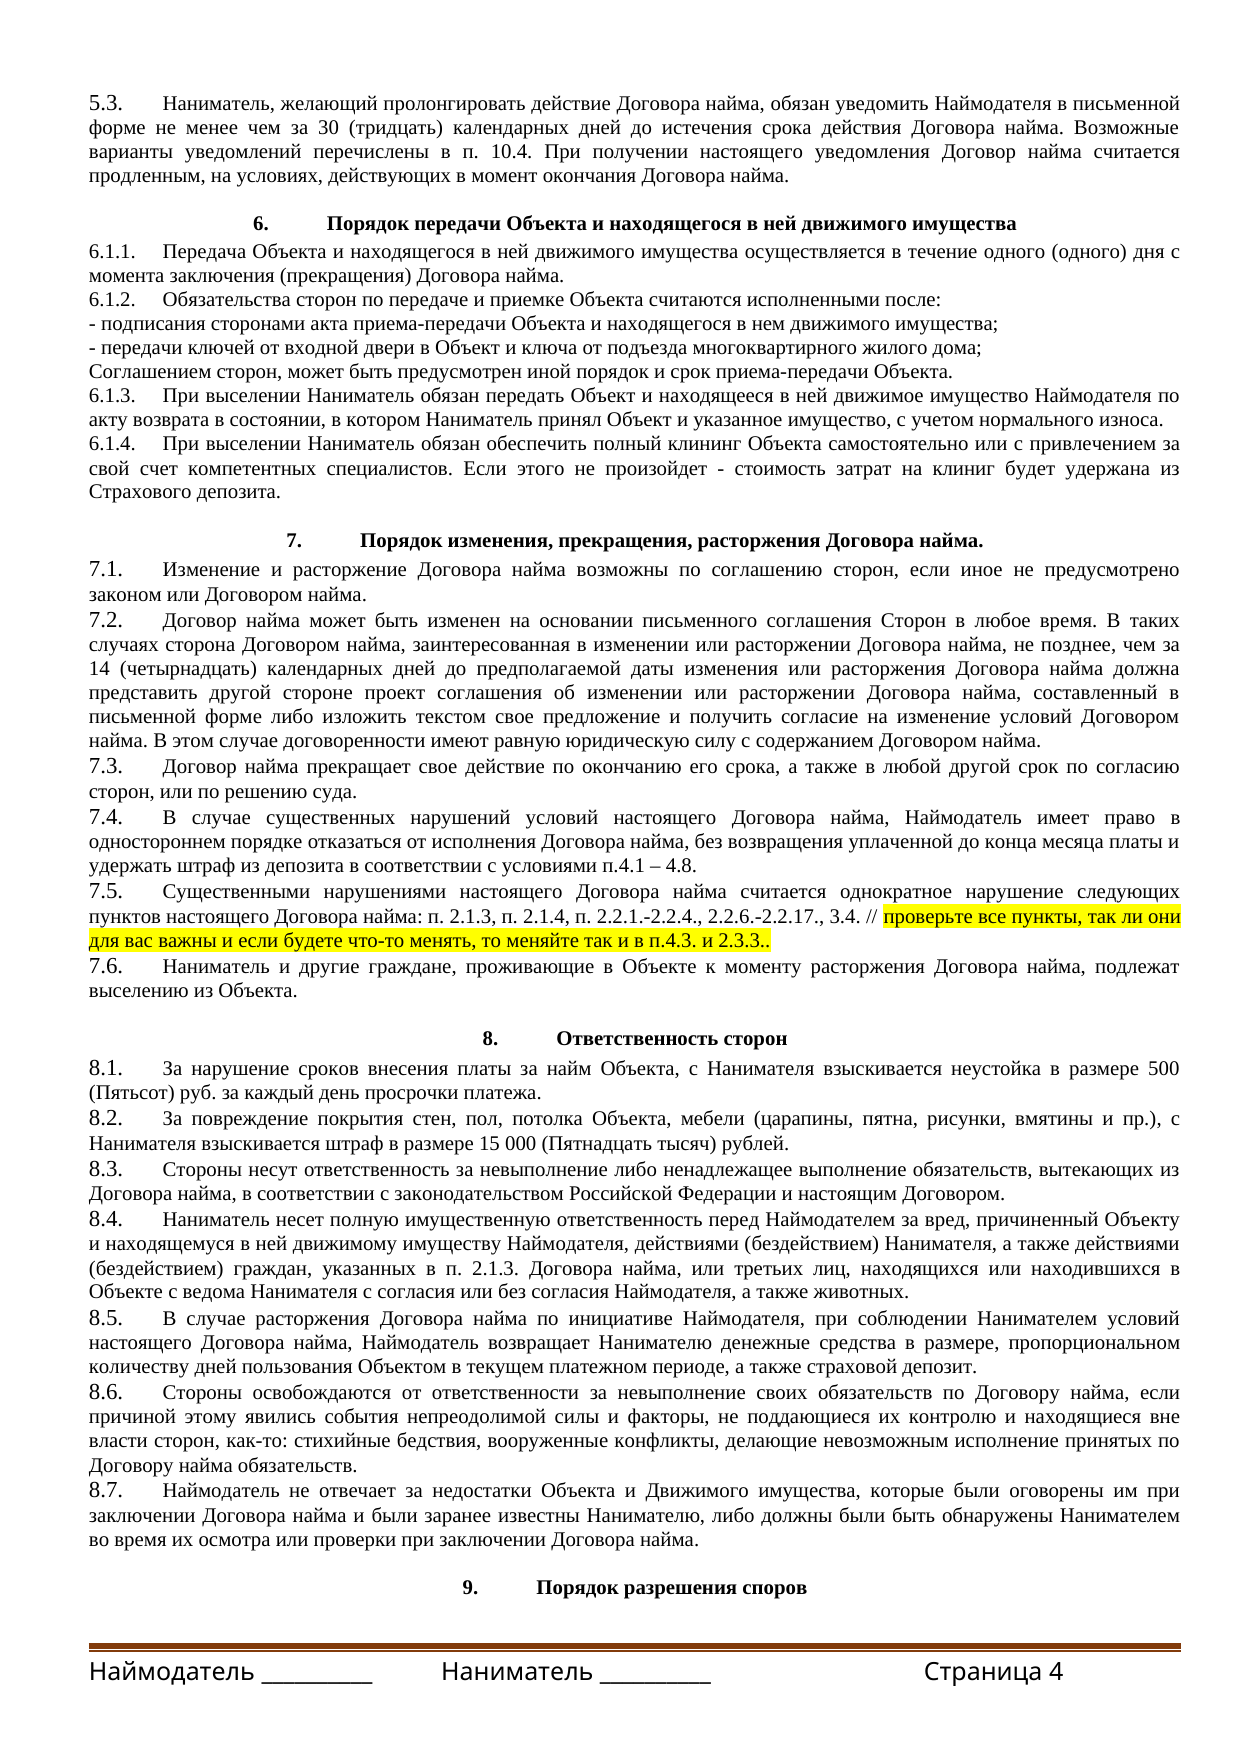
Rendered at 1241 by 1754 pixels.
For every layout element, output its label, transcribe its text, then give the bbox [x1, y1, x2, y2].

list Передача Объекта и находящегося в ней движимого имущества осуществляется в течение одного (одного) дня с момента заключения (прекращения) Договора найма. [89, 239, 1181, 287]
list При выселении Наниматель обязан передать Объект и находящееся в ней движимое имущество Наймодателя по акту возврата в состоянии, в котором Наниматель принял Объект и указанное имущество, с учетом нормального износа. [89, 383, 1181, 431]
list Стороны несут ответственность за невыполнение либо ненадлежащее выполнение обязательств, вытекающих из Договора найма, в соответствии с законодательством Российской Федерации и настоящим Договором. [89, 1154, 1181, 1205]
list Обязательства сторон по передаче и приемке Объекта считаются исполненными после: [89, 287, 1181, 311]
list За нарушение сроков внесения платы за найм Объекта, с Нанимателя взыскивается неустойка в размере 500 (Пятьсот) руб. за каждый день просрочки платежа. [89, 1054, 1181, 1104]
list Наниматель несет полную имущественную ответственность перед Наймодателем за вред, причиненный Объекту и находящемуся в ней движимому имуществу Наймодателя, действиями (бездействием) Нанимателя, а также действиями (бездействием) граждан, указанных в п. 2.1.3. Договора найма, или третьих лиц, находящихся или находившихся в Объекте с ведома Нанимателя с согласия или без согласия Наймодателя, а также животных. [89, 1205, 1181, 1303]
text Соглашением сторон, может быть предусмотрен иной порядок и срок приема-передачи Объекта. [89, 359, 1181, 383]
list Стороны освобождаются от ответственности за невыполнение своих обязательств по Договору найма, если причиной этому явились события непреодолимой силы и факторы, не поддающиеся их контролю и находящиеся вне власти сторон, как-то: стихийные бедствия, вооруженные конфликты, делающие невозможным исполнение принятых по Договору найма обязательств. [89, 1378, 1181, 1477]
list Изменение и расторжение Договора найма возможны по соглашению сторон, если иное не предусмотрено законом или Договором найма. [89, 555, 1181, 606]
list Порядок передачи Объекта и находящегося в ней движимого имущества [89, 211, 1181, 235]
list За повреждение покрытия стен, пол, потолка Объекта, мебели (царапины, пятна, рисунки, вмятины и пр.), с Нанимателя взыскивается штраф в размере 15 000 (Пятнадцать тысяч) рублей. [89, 1104, 1181, 1154]
list Наниматель, желающий пролонгировать действие Договора найма, обязан уведомить Наймодателя в письменной форме не менее чем за 30 (тридцать) календарных дней до истечения срока действия Договора найма. Возможные варианты уведомлений перечислены в п. 10.4. При получении настоящего уведомления Договор найма считается продленным, на условиях, действующих в момент окончания Договора найма. [89, 89, 1181, 187]
list Наймодатель не отвечает за недостатки Объекта и Движимого имущества, которые были оговорены им при заключении Договора найма и были заранее известны Нанимателю, либо должны были быть обнаружены Нанимателем во время их осмотра или проверки при заключении Договора найма. [89, 1477, 1181, 1551]
list В случае существенных нарушений условий настоящего Договора найма, Наймодатель имеет право в одностороннем порядке отказаться от исполнения Договора найма, без возвращения уплаченной до конца месяца платы и удержать штраф из депозита в соответствии с условиями п.4.1 – 4.8. [89, 803, 1181, 877]
list В случае расторжения Договора найма по инициативе Наймодателя, при соблюдении Нанимателем условий настоящего Договора найма, Наймодатель возвращает Нанимателю денежные средства в размере, пропорциональном количеству дней пользования Объектом в текущем платежном периоде, а также страховой депозит. [89, 1303, 1181, 1378]
list Договор найма может быть изменен на основании письменного соглашения Сторон в любое время. В таких случаях сторона Договором найма, заинтересованная в изменении или расторжении Договора найма, не позднее, чем за 14 (четырнадцать) календарных дней до предполагаемой даты изменения или расторжения Договора найма должна представить другой стороне проект соглашения об изменении или расторжении Договора найма, составленный в письменной форме либо изложить текстом свое предложение и получить согласие на изменение условий Договором найма. В этом случае договоренности имеют равную юридическую силу с содержанием Договором найма. [89, 606, 1181, 752]
list Существенными нарушениями настоящего Договора найма считается однократное нарушение следующих пунктов настоящего Договора найма: п. 2.1.3, п. 2.1.4, п. 2.2.1.-2.2.4., 2.2.6.-2.2.17., 3.4. // проверьте все пункты, так ли они для вас важны и если будете что-то менять, то меняйте так и в п.4.3. и 2.3.3.. [89, 877, 1181, 952]
list Порядок изменения, прекращения, расторжения Договора найма. [89, 528, 1181, 552]
list Договор найма прекращает свое действие по окончанию его срока, а также в любой другой срок по согласию сторон, или по решению суда. [89, 752, 1181, 803]
list Ответственность сторон [89, 1026, 1181, 1050]
list При выселении Наниматель обязан обеспечить полный клининг Объекта самостоятельно или с привлечением за свой счет компетентных специалистов. Если этого не произойдет - стоимость затрат на клиниг будет удержана из Страхового депозита. [89, 431, 1181, 503]
text - подписания сторонами акта приема-передачи Объекта и находящегося в нем движимого имущества; [89, 311, 1181, 335]
list Наниматель и другие граждане, проживающие в Объекте к моменту расторжения Договора найма, подлежат выселению из Объекта. [89, 952, 1181, 1002]
text - передачи ключей от входной двери в Объект и ключа от подъезда многоквартирного жилого дома; [89, 335, 1181, 359]
list Порядок разрешения споров [89, 1575, 1181, 1599]
